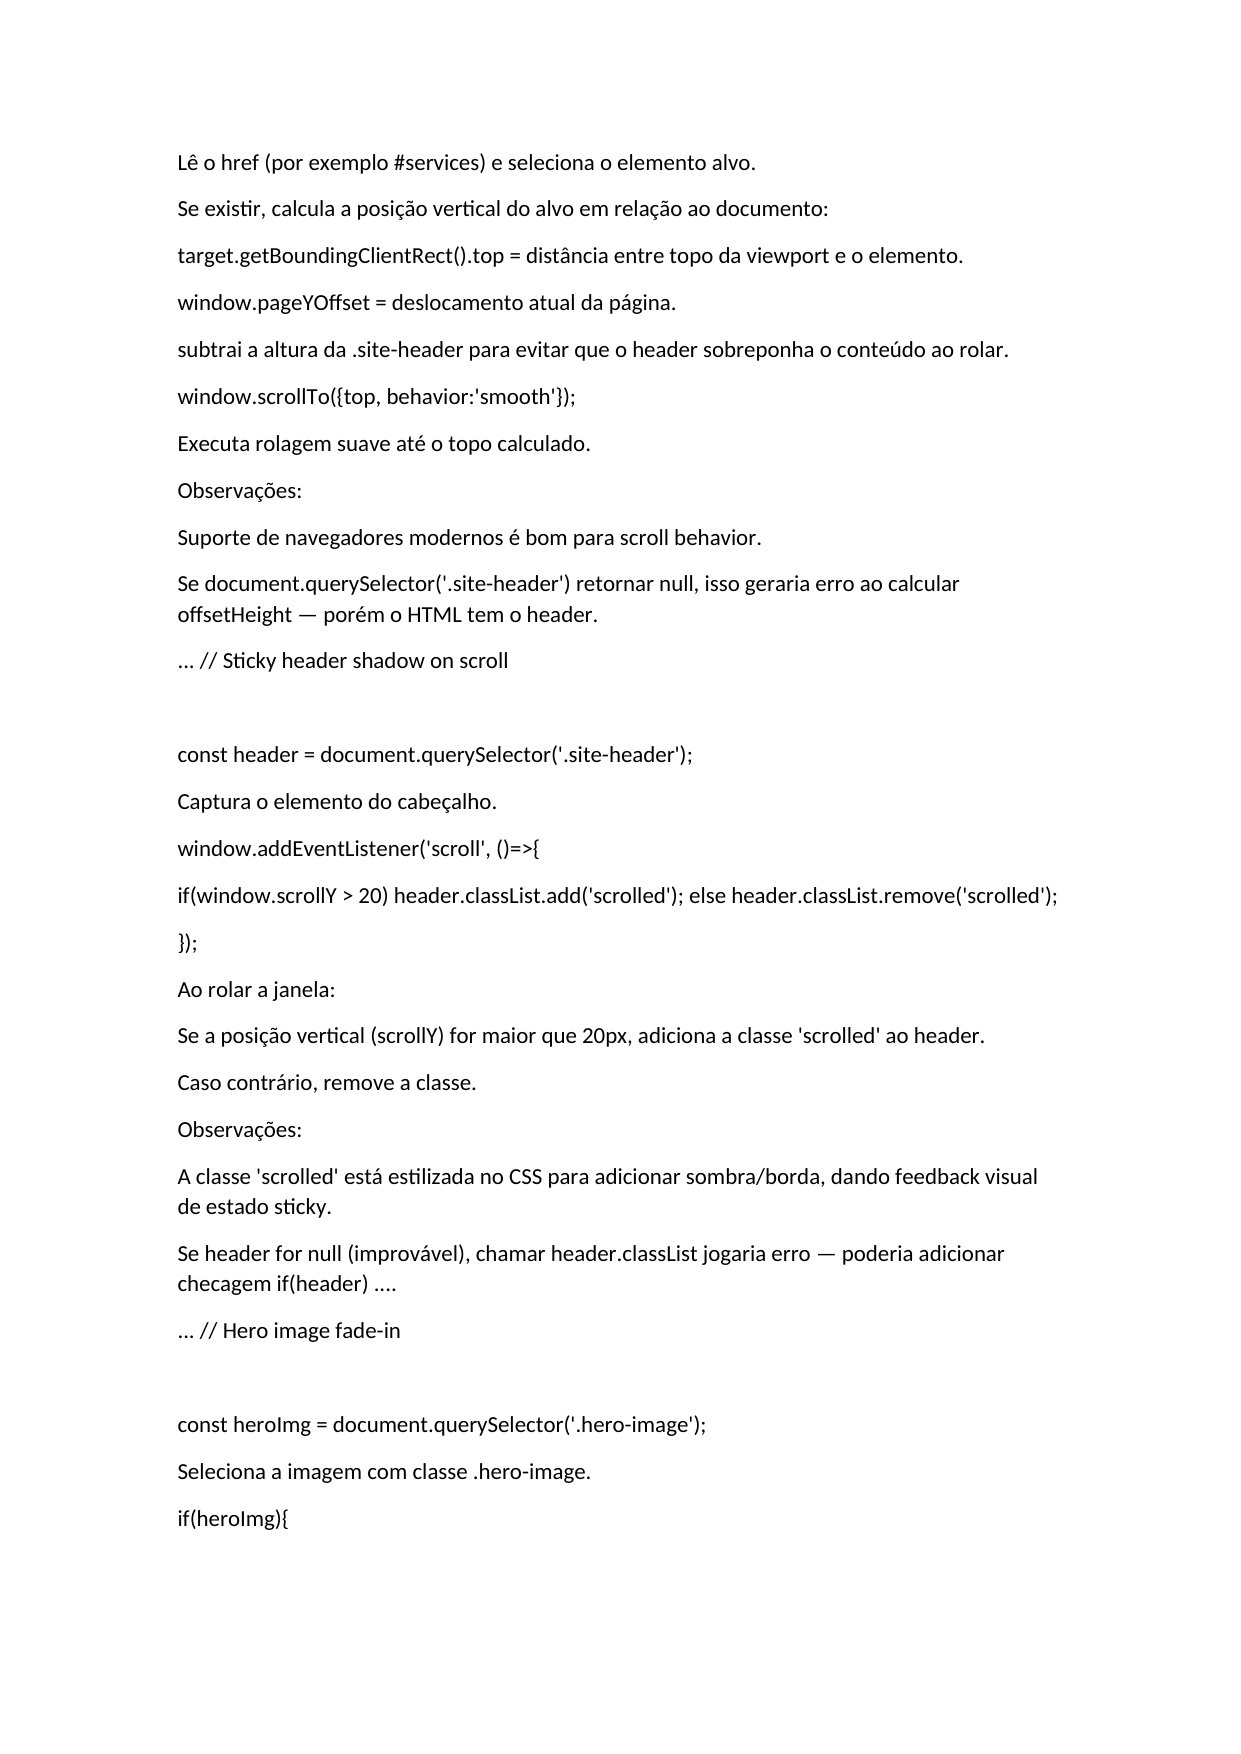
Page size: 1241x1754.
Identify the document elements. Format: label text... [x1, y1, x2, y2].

text const heroImg = document.querySelector('.hero-image'); [177, 1410, 1063, 1438]
text Observações: [177, 1115, 1063, 1143]
text Suporte de navegadores modernos é bom para scroll behavior. [177, 523, 1063, 551]
text Captura o elemento do cabeçalho. [177, 787, 1063, 815]
text Lê o href (por exemplo #services) e seleciona o elemento alvo. [177, 148, 1063, 176]
text Se a posição vertical (scrollY) for maior que 20px, adiciona a classe 'scrolled' ao header. [177, 1022, 1063, 1049]
text Se existir, calcula a posição vertical do alvo em relação ao documento: [177, 194, 1063, 222]
text ... // Sticky header shadow on scroll [177, 647, 1063, 674]
text Seleciona a imagem com classe .hero-image. [177, 1457, 1063, 1485]
text A classe 'scrolled' está estilizada no CSS para adicionar sombra/borda, dando feedback visual de estado sticky. [177, 1162, 1063, 1220]
text Ao rolar a janela: [177, 975, 1063, 1003]
text Executa rolagem suave até o topo calculado. [177, 429, 1063, 457]
text window.scrollTo({top, behavior:'smooth'}); [177, 382, 1063, 410]
text window.addEventListener('scroll', ()=>{ [177, 834, 1063, 862]
text target.getBoundingClientRect().top = distância entre topo da viewport e o elemento. [177, 241, 1063, 269]
text if(heroImg){ [177, 1504, 1063, 1532]
text const header = document.querySelector('.site-header'); [177, 740, 1063, 768]
text if(window.scrollY > 20) header.classList.add('scrolled'); else header.classList.remove('scrolled'); [177, 881, 1063, 909]
text Caso contrário, remove a classe. [177, 1068, 1063, 1096]
text ... // Hero image fade-in [177, 1316, 1063, 1344]
text }); [177, 928, 1063, 956]
text Se header for null (improvável), chamar header.classList jogaria erro — poderia adicionar checagem if(header) .... [177, 1239, 1063, 1297]
text subtrai a altura da .site-header para evitar que o header sobreponha o conteúdo ao rolar. [177, 335, 1063, 363]
text Observações: [177, 476, 1063, 504]
text Se document.querySelector('.site-header') retornar null, isso geraria erro ao calcular offsetHeight — porém o HTML tem o header. [177, 569, 1063, 628]
text window.pageYOffset = deslocamento atual da página. [177, 288, 1063, 316]
